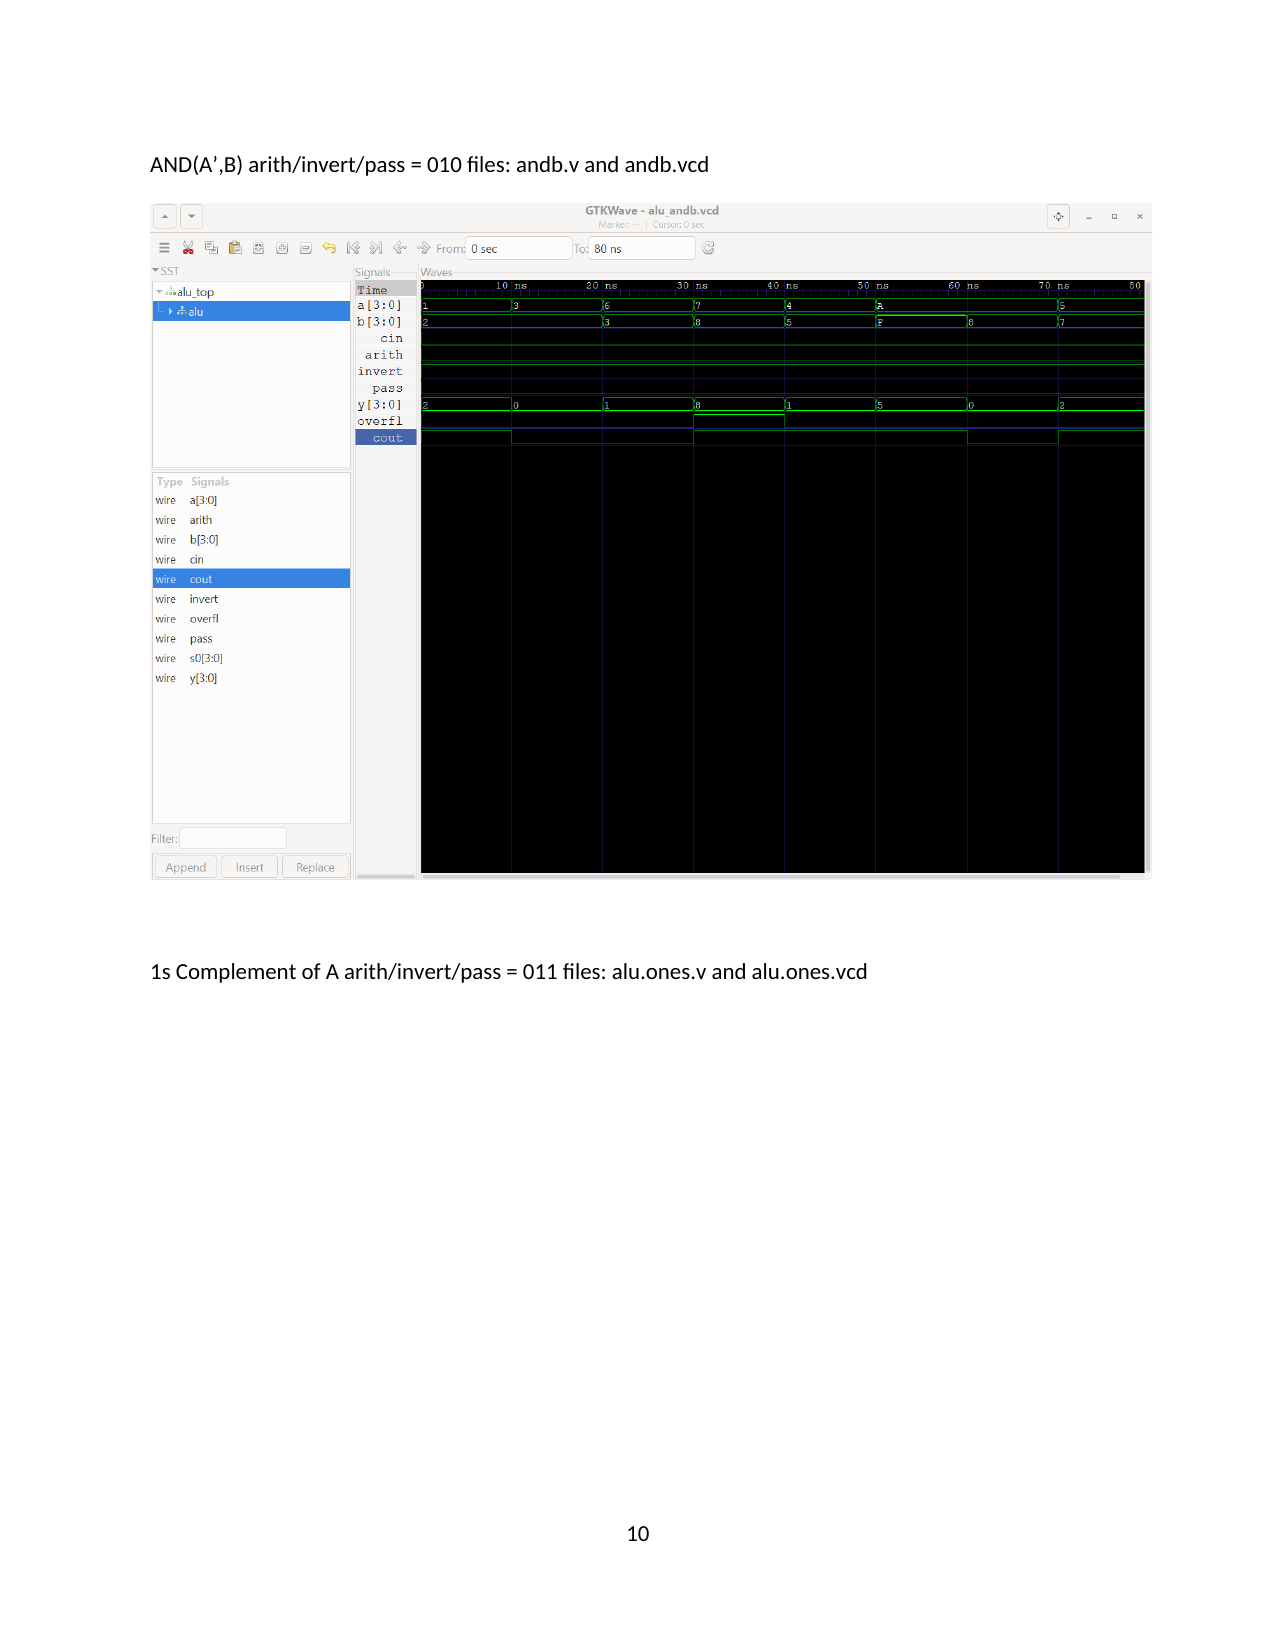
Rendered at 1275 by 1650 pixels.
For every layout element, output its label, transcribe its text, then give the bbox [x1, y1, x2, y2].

text 1s Complement of A arith/invert/pass = 011 files: alu.ones.v and alu.ones.vcd [150, 957, 1125, 985]
text AND(A’,B) arith/invert/pass = 010 files: andb.v and andb.vcd [150, 150, 1125, 178]
picture [150, 203, 1153, 880]
